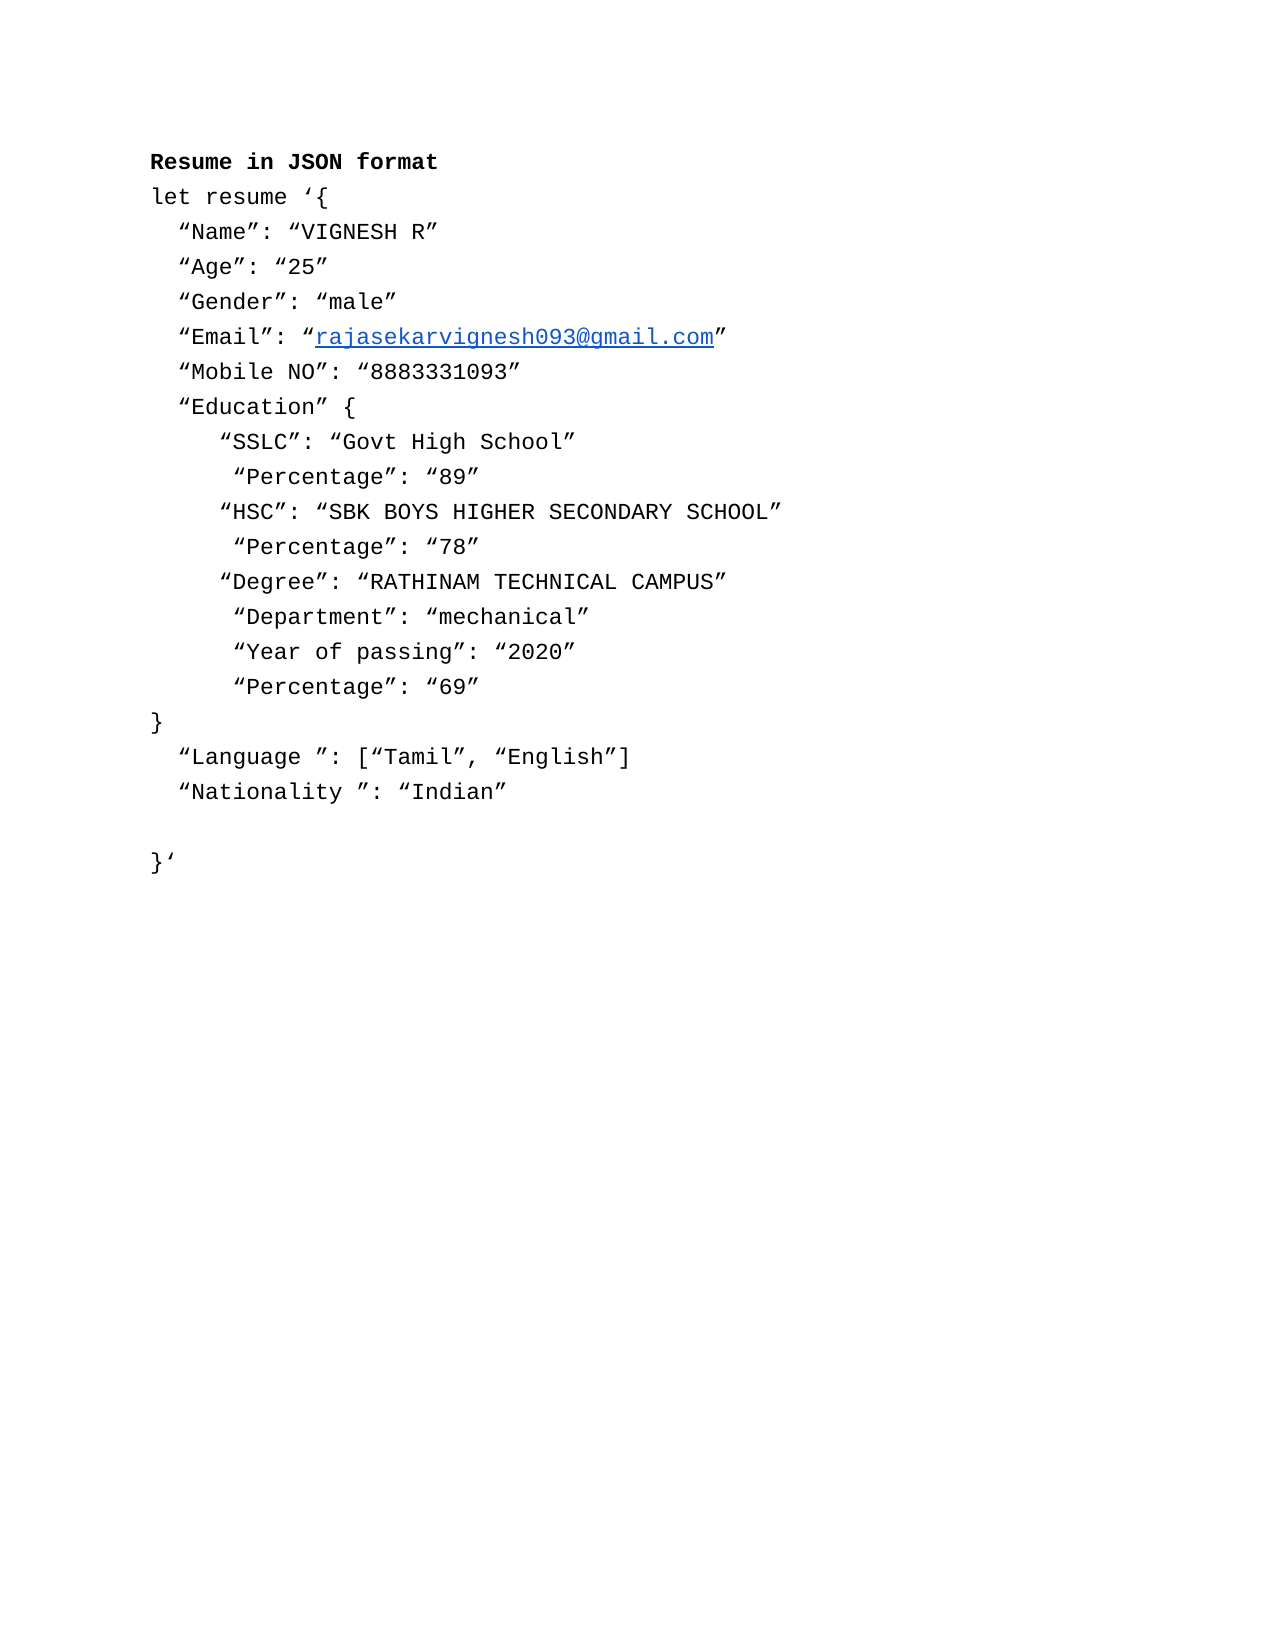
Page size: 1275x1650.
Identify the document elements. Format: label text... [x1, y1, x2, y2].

text “Nationality ”: “Indian” [150, 780, 1125, 806]
text “Degree”: “RATHINAM TECHNICAL CAMPUS” [150, 570, 1125, 596]
text “Education” { [150, 395, 1125, 421]
text “Mobile NO”: “8883331093” [150, 360, 1125, 386]
text “Language ”: [“Tamil”, “English”] [150, 745, 1125, 771]
text “Email”: “rajasekarvignesh093@gmail.com” [150, 325, 1125, 351]
text “Percentage”: “78” [150, 535, 1125, 561]
text Resume in JSON format let resume ‘{ [150, 150, 1125, 211]
text “Age”: “25” [150, 255, 1125, 281]
text “Name”: “VIGNESH R” [150, 220, 1125, 246]
text “Gender”: “male” [150, 290, 1125, 316]
text “Year of passing”: “2020” [150, 640, 1125, 666]
text “Percentage”: “69” } [150, 675, 1125, 736]
text }‘ [150, 850, 1125, 876]
text “SSLC”: “Govt High School” [150, 430, 1125, 456]
text “HSC”: “SBK BOYS HIGHER SECONDARY SCHOOL” [150, 500, 1125, 526]
text “Department”: “mechanical” [150, 605, 1125, 631]
text “Percentage”: “89” [150, 465, 1125, 491]
